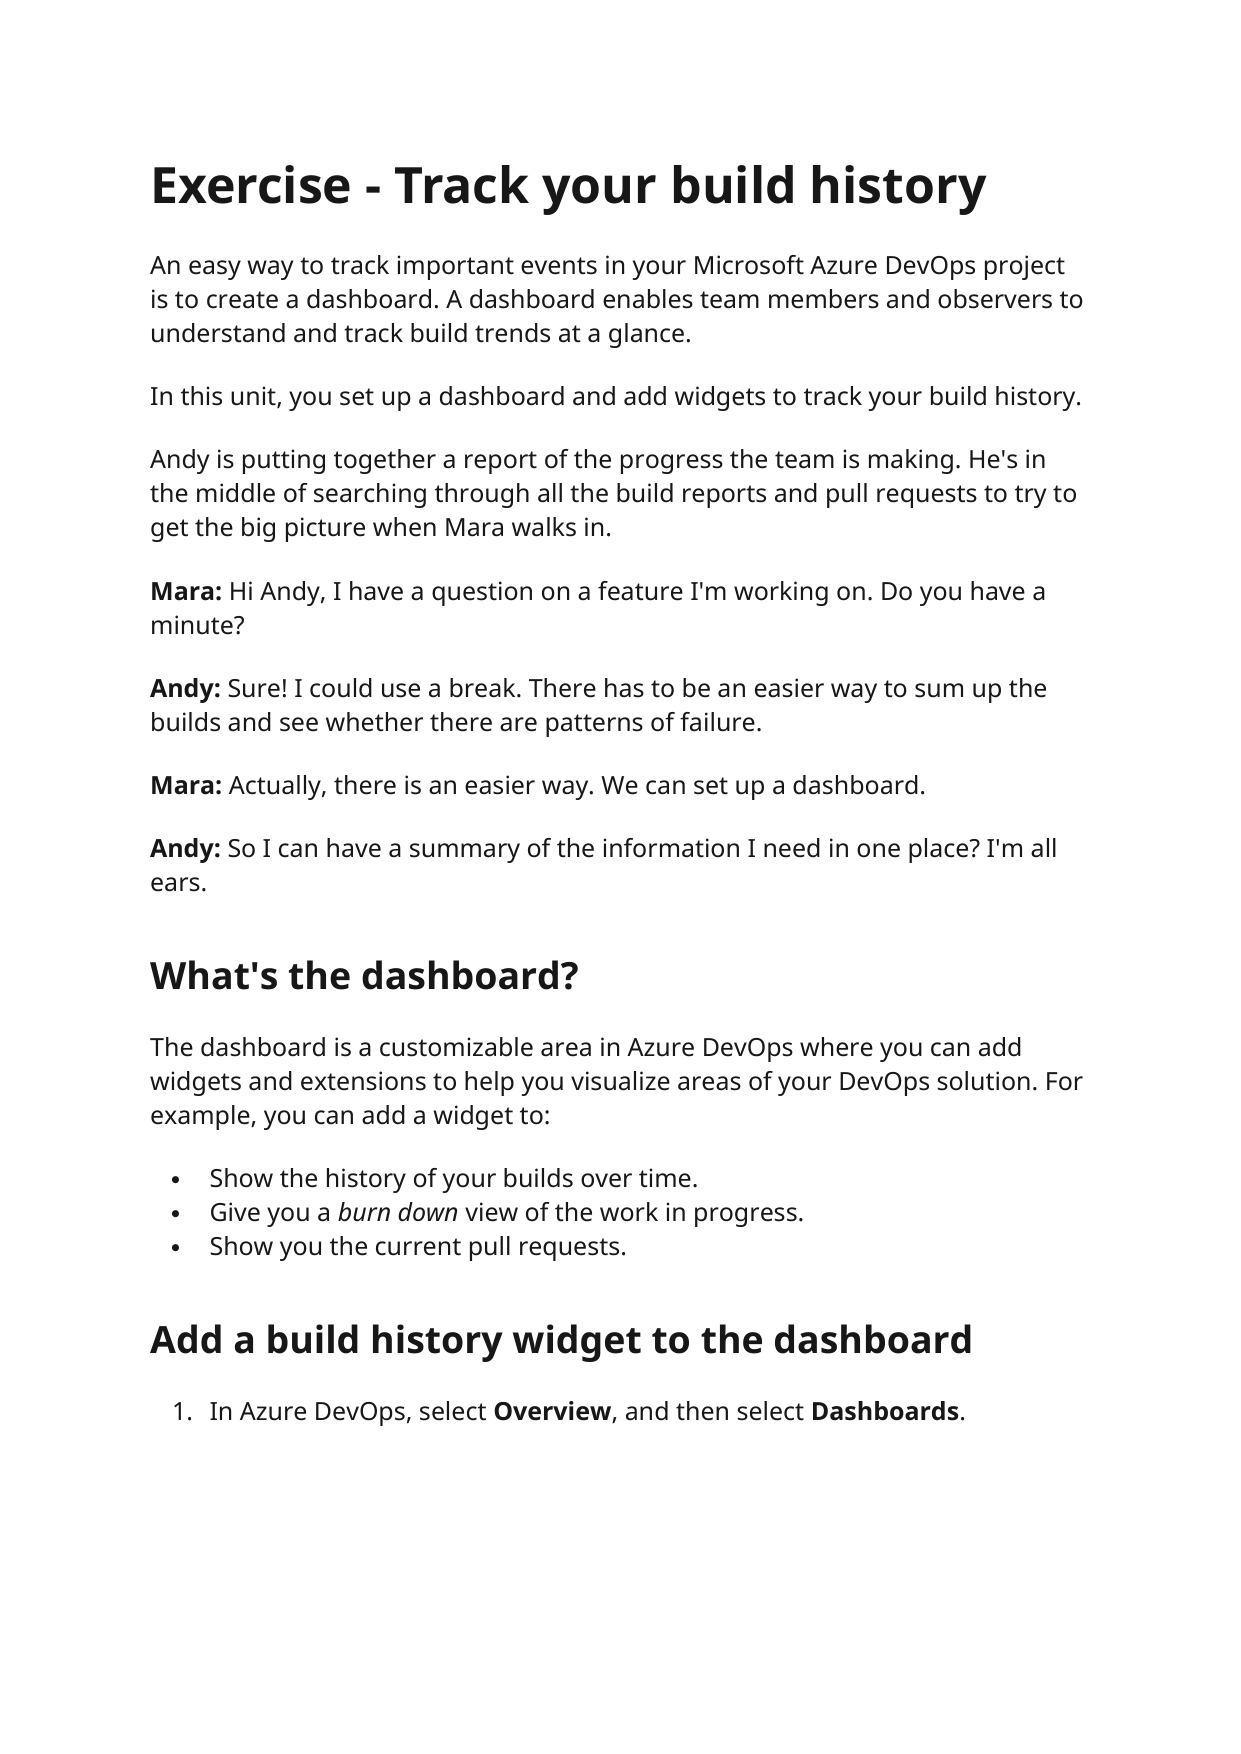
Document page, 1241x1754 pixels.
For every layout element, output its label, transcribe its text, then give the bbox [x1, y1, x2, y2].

text Andy: Sure! I could use a break. There has to be an easier way to sum up the builds and see whether there are patterns of failure. [150, 671, 1090, 739]
text Mara: Hi Andy, I have a question on a feature I'm working on. Do you have a minute? [150, 573, 1090, 641]
text Add a build history widget to the dashboard [150, 1313, 1090, 1364]
text Mara: Actually, there is an easier way. We can set up a dashboard. [150, 768, 1090, 802]
text Andy: So I can have a summary of the information I need in one place? I'm all ears. [150, 831, 1090, 899]
text An easy way to track important events in your Microsoft Azure DevOps project is to create a dashboard. A dashboard enables team members and observers to understand and track build trends at a glance. [150, 247, 1090, 349]
list Give you a burn down view of the work in progress. [172, 1195, 1090, 1229]
text Exercise - Track your build history [150, 150, 1090, 218]
list In Azure DevOps, select Overview, and then select Dashboards. [172, 1393, 1090, 1427]
text Andy is putting together a report of the progress the team is making. He's in the middle of searching through all the build reports and pull requests to try to get the big picture when Mara walks in. [150, 442, 1090, 544]
list Show you the current pull requests. [172, 1229, 1090, 1263]
text In this unit, you set up a dashboard and add widgets to track your build history. [150, 379, 1090, 413]
text The dashboard is a customizable area in Azure DevOps where you can add widgets and extensions to help you visualize areas of your DevOps solution. For example, you can add a widget to: [150, 1029, 1090, 1132]
list Show the history of your builds over time. [172, 1161, 1090, 1195]
text What's the dashboard? [150, 949, 1090, 1000]
